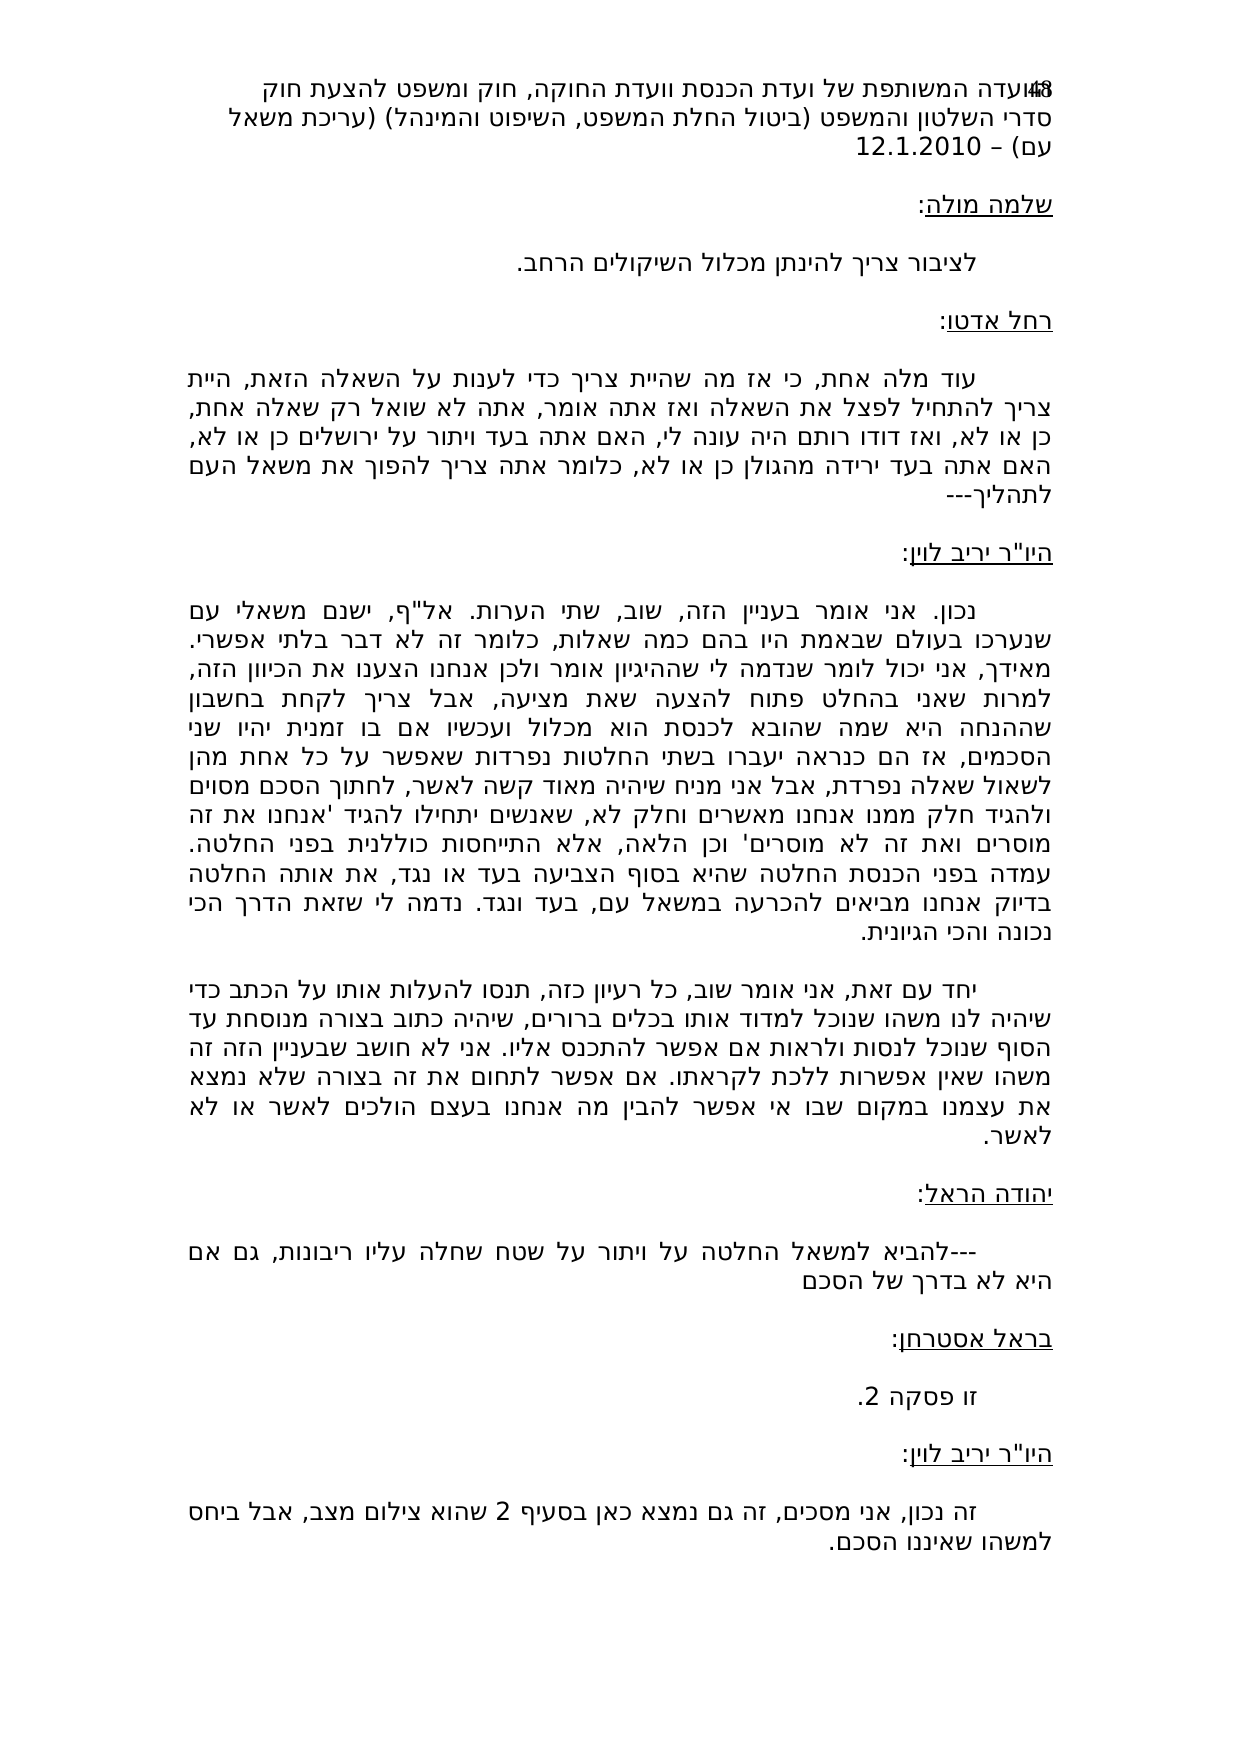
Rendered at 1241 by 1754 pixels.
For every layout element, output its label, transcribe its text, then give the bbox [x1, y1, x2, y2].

text היו"ר יריב לוין: [187, 538, 1053, 567]
text יהודה הראל: [187, 1179, 1053, 1208]
text בראל אסטרחן: [187, 1324, 1053, 1353]
text היו"ר יריב לוין: [187, 1439, 1053, 1469]
text נכון. אני אומר בעניין הזה, שוב, שתי הערות. אל"ף, ישנם משאלי עם שנערכו בעולם שבאמת היו בהם כמה שאלות, כלומר זה לא דבר בלתי אפשרי. מאידך, אני יכול לומר שנדמה לי שההיגיון אומר ולכן אנחנו הצענו את הכיוון הזה, למרות שאני בהחלט פתוח להצעה שאת מציעה, אבל צריך לקחת בחשבון שההנחה היא שמה שהובא לכנסת הוא מכלול ועכשיו אם בו זמנית יהיו שני הסכמים, אז הם כנראה יעברו בשתי החלטות נפרדות שאפשר על כל אחת מהן לשאול שאלה נפרדת, אבל אני מניח שיהיה מאוד קשה לאשר, לחתוך הסכם מסוים ולהגיד חלק ממנו אנחנו מאשרים וחלק לא, שאנשים יתחילו להגיד 'אנחנו את זה מוסרים ואת זה לא מוסרים' וכן הלאה, אלא התייחסות כוללנית בפני החלטה. עמדה בפני הכנסת החלטה שהיא בסוף הצביעה בעד או נגד, את אותה החלטה בדיוק אנחנו מביאים להכרעה במשאל עם, בעד ונגד. נדמה לי שזאת הדרך הכי נכונה והכי הגיונית. [187, 596, 1053, 946]
text שלמה מולה: [187, 190, 1053, 219]
text זה נכון, אני מסכים, זה גם נמצא כאן בסעיף 2 שהוא צילום מצב, אבל ביחס למשהו שאיננו הסכם. [187, 1497, 1053, 1556]
text לציבור צריך להינתן מכלול השיקולים הרחב. [187, 248, 1053, 277]
text יחד עם זאת, אני אומר שוב, כל רעיון כזה, תנסו להעלות אותו על הכתב כדי שיהיה לנו משהו שנוכל למדוד אותו בכלים ברורים, שיהיה כתוב בצורה מנוסחת עד הסוף שנוכל לנסות ולראות אם אפשר להתכנס אליו. אני לא חושב שבעניין הזה זה משהו שאין אפשרות ללכת לקראתו. אם אפשר לתחום את זה בצורה שלא נמצא את עצמנו במקום שבו אי אפשר להבין מה אנחנו בעצם הולכים לאשר או לא לאשר. [187, 975, 1053, 1150]
text עוד מלה אחת, כי אז מה שהיית צריך כדי לענות על השאלה הזאת, היית צריך להתחיל לפצל את השאלה ואז אתה אומר, אתה לא שואל רק שאלה אחת, כן או לא, ואז דודו רותם היה עונה לי, האם אתה בעד ויתור על ירושלים כן או לא, האם אתה בעד ירידה מהגולן כן או לא, כלומר אתה צריך להפוך את משאל העם לתהליך--- [187, 364, 1053, 509]
text ---להביא למשאל החלטה על ויתור על שטח שחלה עליו ריבונות, גם אם היא לא בדרך של הסכם [187, 1237, 1053, 1295]
text רחל אדטו: [187, 306, 1053, 335]
text זו פסקה 2. [187, 1382, 1053, 1411]
